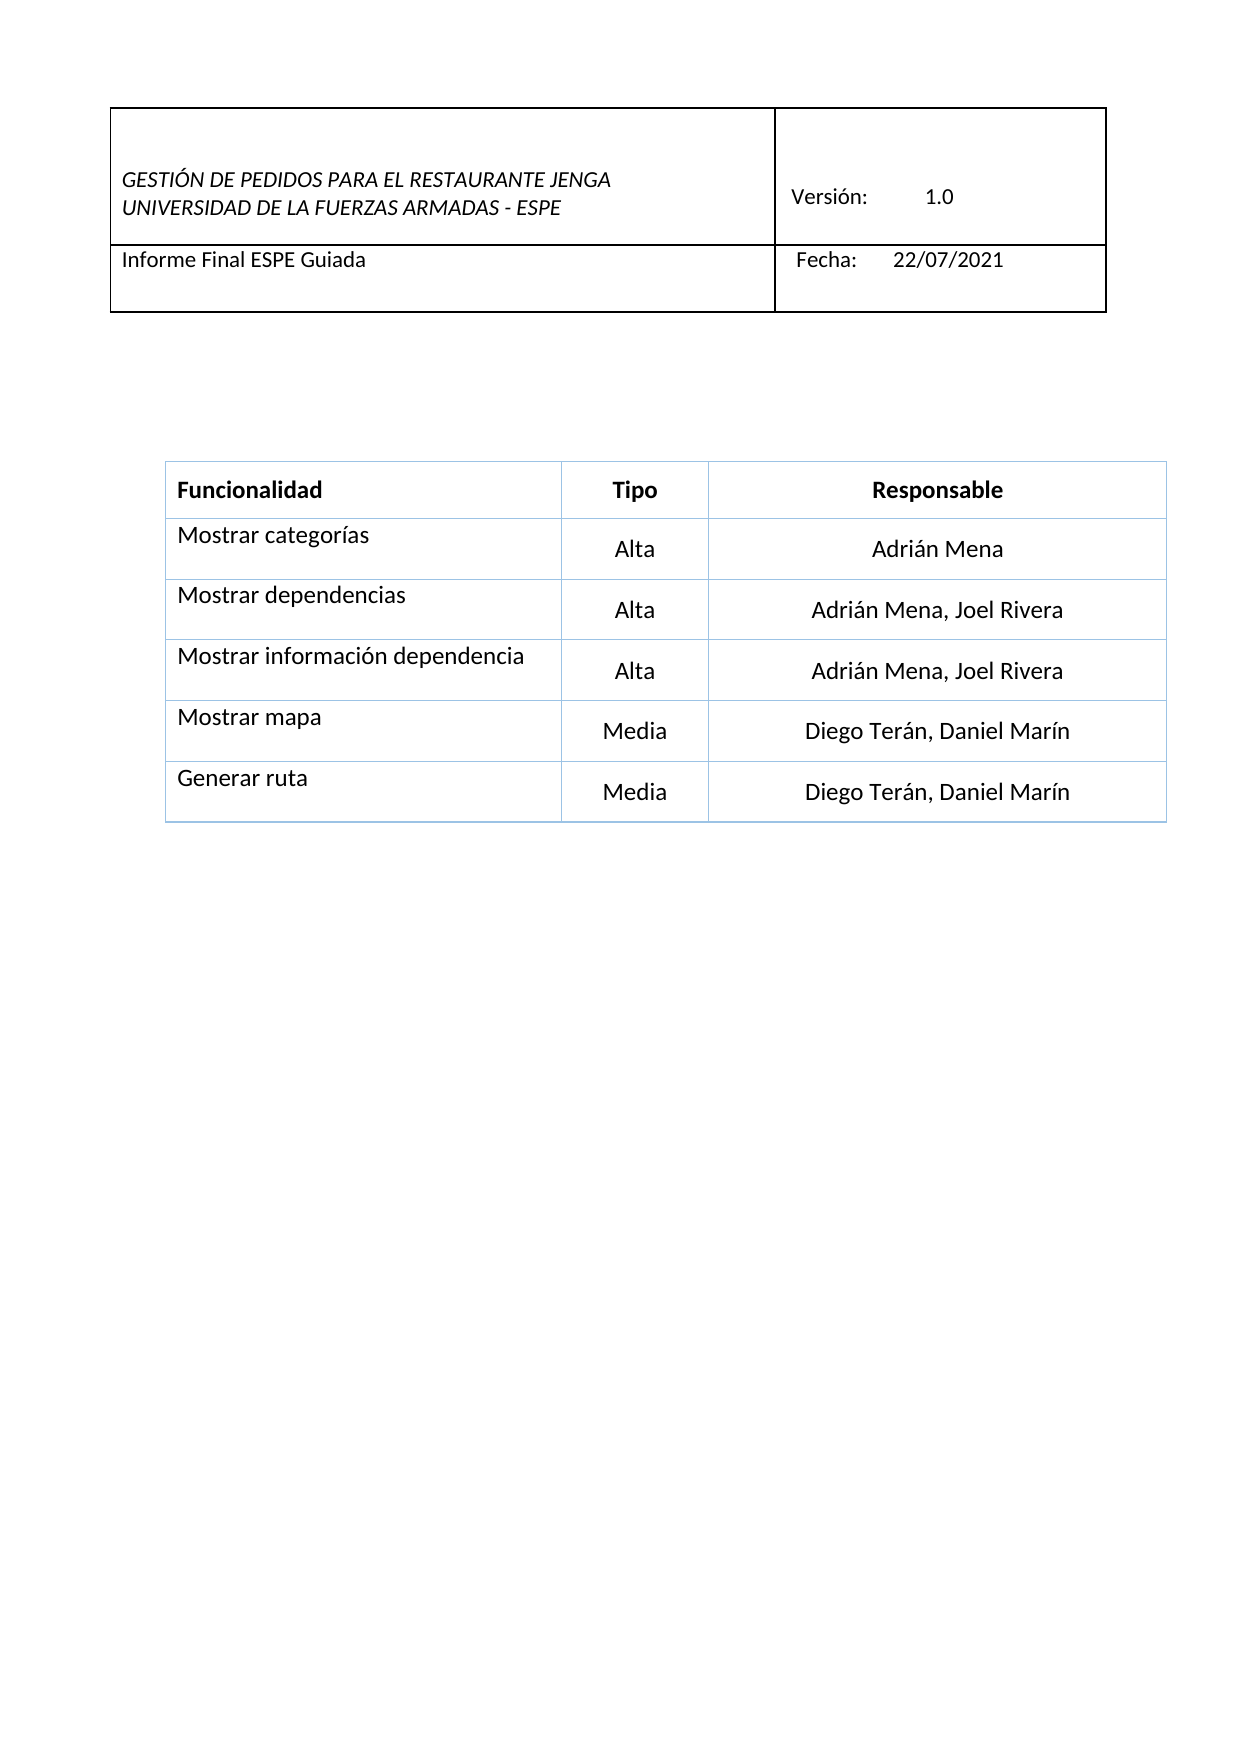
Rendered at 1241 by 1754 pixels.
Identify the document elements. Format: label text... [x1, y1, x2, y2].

table_cell Media [562, 701, 708, 761]
table_cell Diego Terán, Daniel Marín [709, 762, 1166, 821]
table_header Responsable [709, 462, 1166, 518]
table_cell Adrián Mena, Joel Rivera [709, 640, 1166, 700]
table_cell Adrián Mena, Joel Rivera [709, 580, 1166, 639]
table_header Funcionalidad [166, 462, 561, 518]
table_cell Media [562, 762, 708, 821]
table_cell Mostrar dependencias [166, 580, 561, 639]
table_cell Adrián Mena [709, 519, 1166, 578]
table_cell Mostrar mapa [166, 701, 561, 761]
table_cell Alta [562, 640, 708, 700]
table_cell Diego Terán, Daniel Marín [709, 701, 1166, 761]
table_cell Alta [562, 519, 708, 578]
table_cell Generar ruta [166, 762, 561, 821]
table_cell Alta [562, 580, 708, 639]
table_header Tipo [562, 462, 708, 518]
table_cell Mostrar información dependencia [166, 640, 561, 700]
table_cell Mostrar categorías [166, 519, 561, 578]
